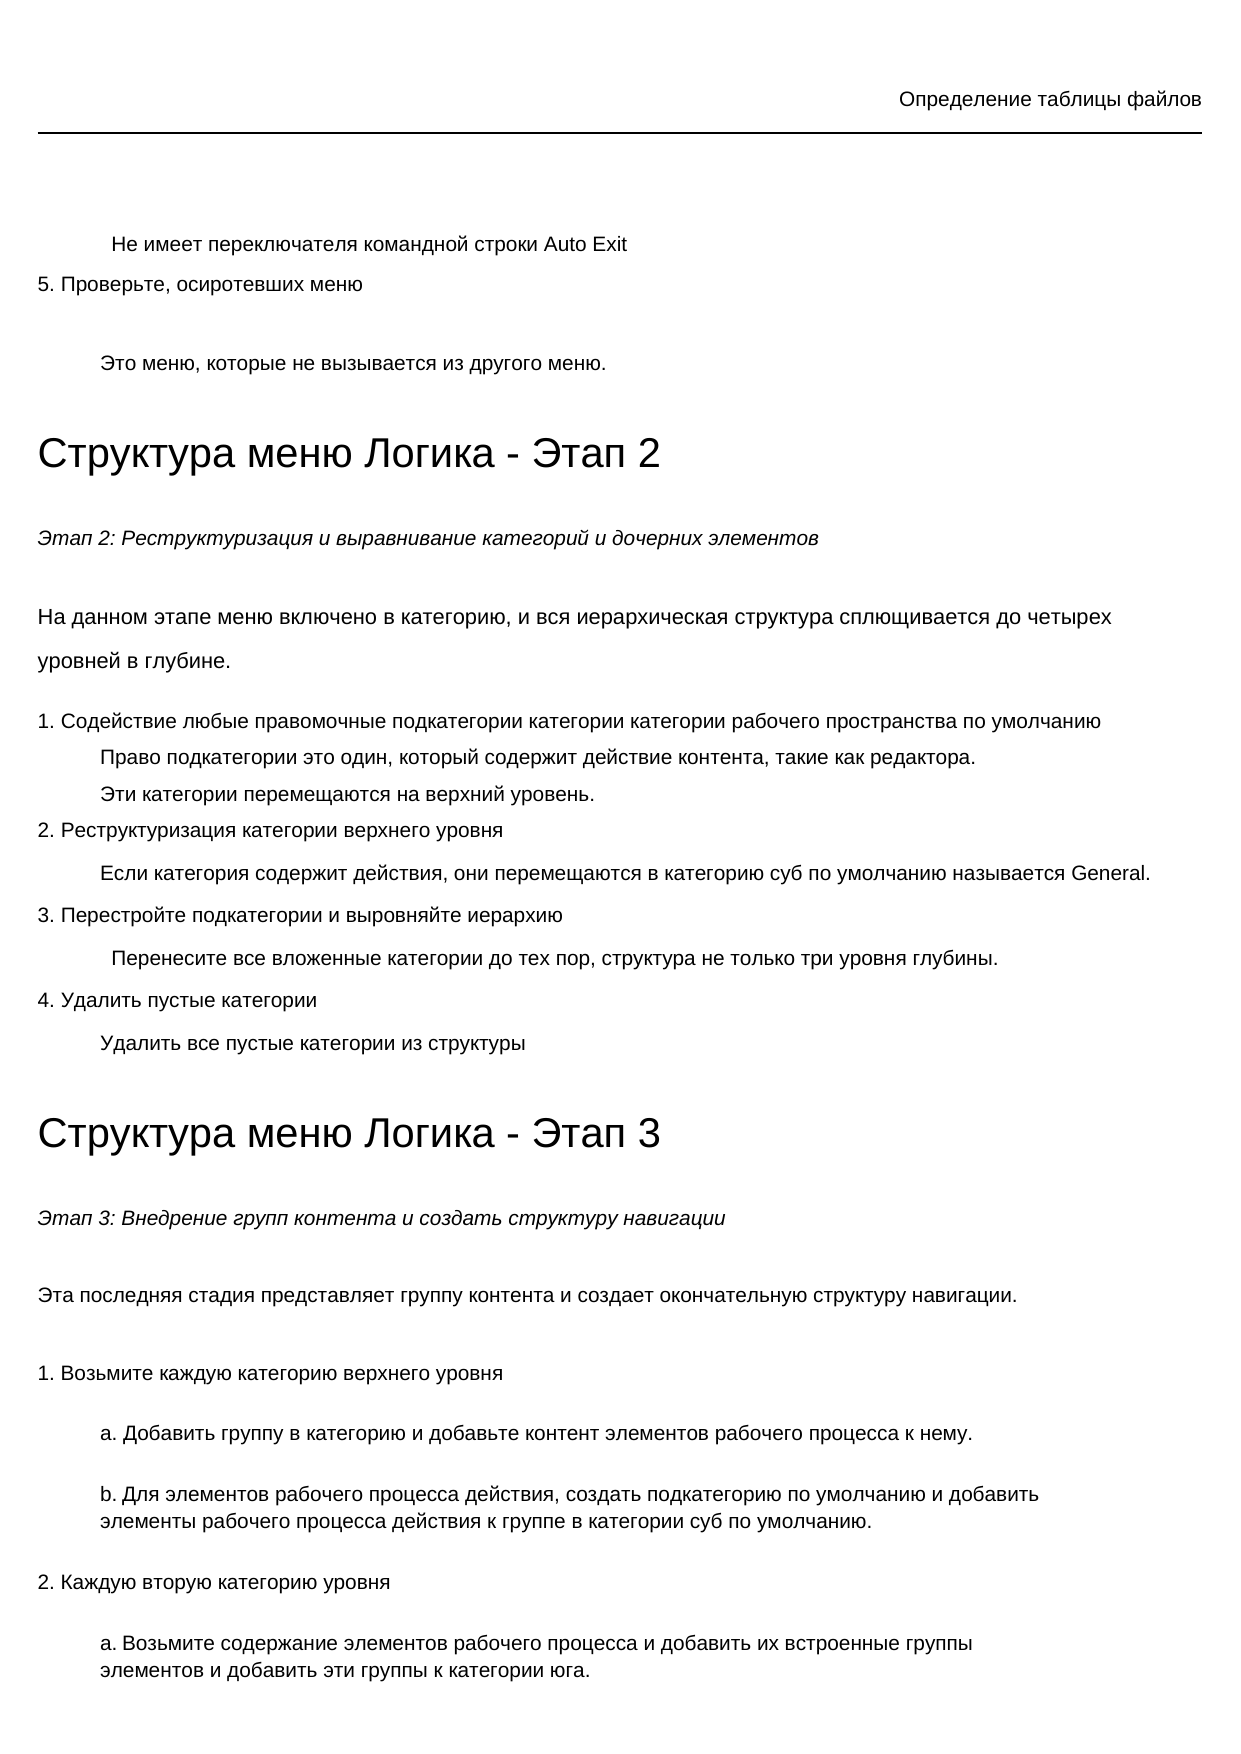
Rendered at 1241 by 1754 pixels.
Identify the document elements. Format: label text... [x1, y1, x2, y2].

text 4. Удалить пустые категории [37, 988, 1202, 1012]
text Эта последняя стадия представляет группу контента и создает окончательную структуру навигации. [37, 1283, 1202, 1307]
list Возьмите содержание элементов рабочего процесса и добавить их встроенные группы элементов и добавить эти группы к категории юга. [100, 1630, 1067, 1682]
text На данном этапе меню включено в категорию, и вся иерархическая структура сплющивается до четырех уровней в глубине. [37, 604, 1127, 673]
text 1. Содействие любые правомочные подкатегории категории категории рабочего пространства по умолчанию [37, 708, 1127, 732]
text Не имеет переключателя командной строки Auto Exit [37, 235, 1202, 255]
text Структура меню Логика - Этап 2 [37, 429, 1202, 477]
text 2. Реструктуризация категории верхнего уровня [37, 818, 1202, 842]
text Это меню, которые не вызывается из другого меню. [100, 351, 1202, 375]
text Удалить все пустые категории из структуры [100, 1030, 1202, 1054]
list Возьмите каждую категорию верхнего уровня [37, 1361, 1202, 1384]
text Этап 3: Внедрение групп контента и создать структуру навигации [37, 1206, 1202, 1230]
text Перенесите все вложенные категории до тех пор, структура не только три уровня глубины. [37, 945, 1202, 969]
text Эти категории перемещаются на верхний уровень. [100, 781, 1202, 805]
list Каждую вторую категорию уровня [37, 1569, 1202, 1593]
text 5. Проверьте, осиротевших меню [37, 272, 1202, 296]
list Для элементов рабочего процесса действия, создать подкатегорию по умолчанию и добавить элементы рабочего процесса действия к группе в категории суб по умолчанию. [100, 1482, 1123, 1533]
list Добавить группу в категорию и добавьте контент элементов рабочего процесса к нему. [100, 1421, 1202, 1445]
text Право подкатегории это один, который содержит действие контента, такие как редактора. [100, 745, 1202, 769]
text Этап 2: Реструктуризация и выравнивание категорий и дочерних элементов [37, 526, 1202, 550]
text Если категория содержит действия, они перемещаются в категорию суб по умолчанию называется General. [100, 860, 1202, 884]
text 3. Перестройте подкатегории и выровняйте иерархию [37, 903, 1202, 927]
text Структура меню Логика - Этап 3 [37, 1108, 1202, 1156]
text Определение таблицы файлов [37, 87, 1202, 111]
